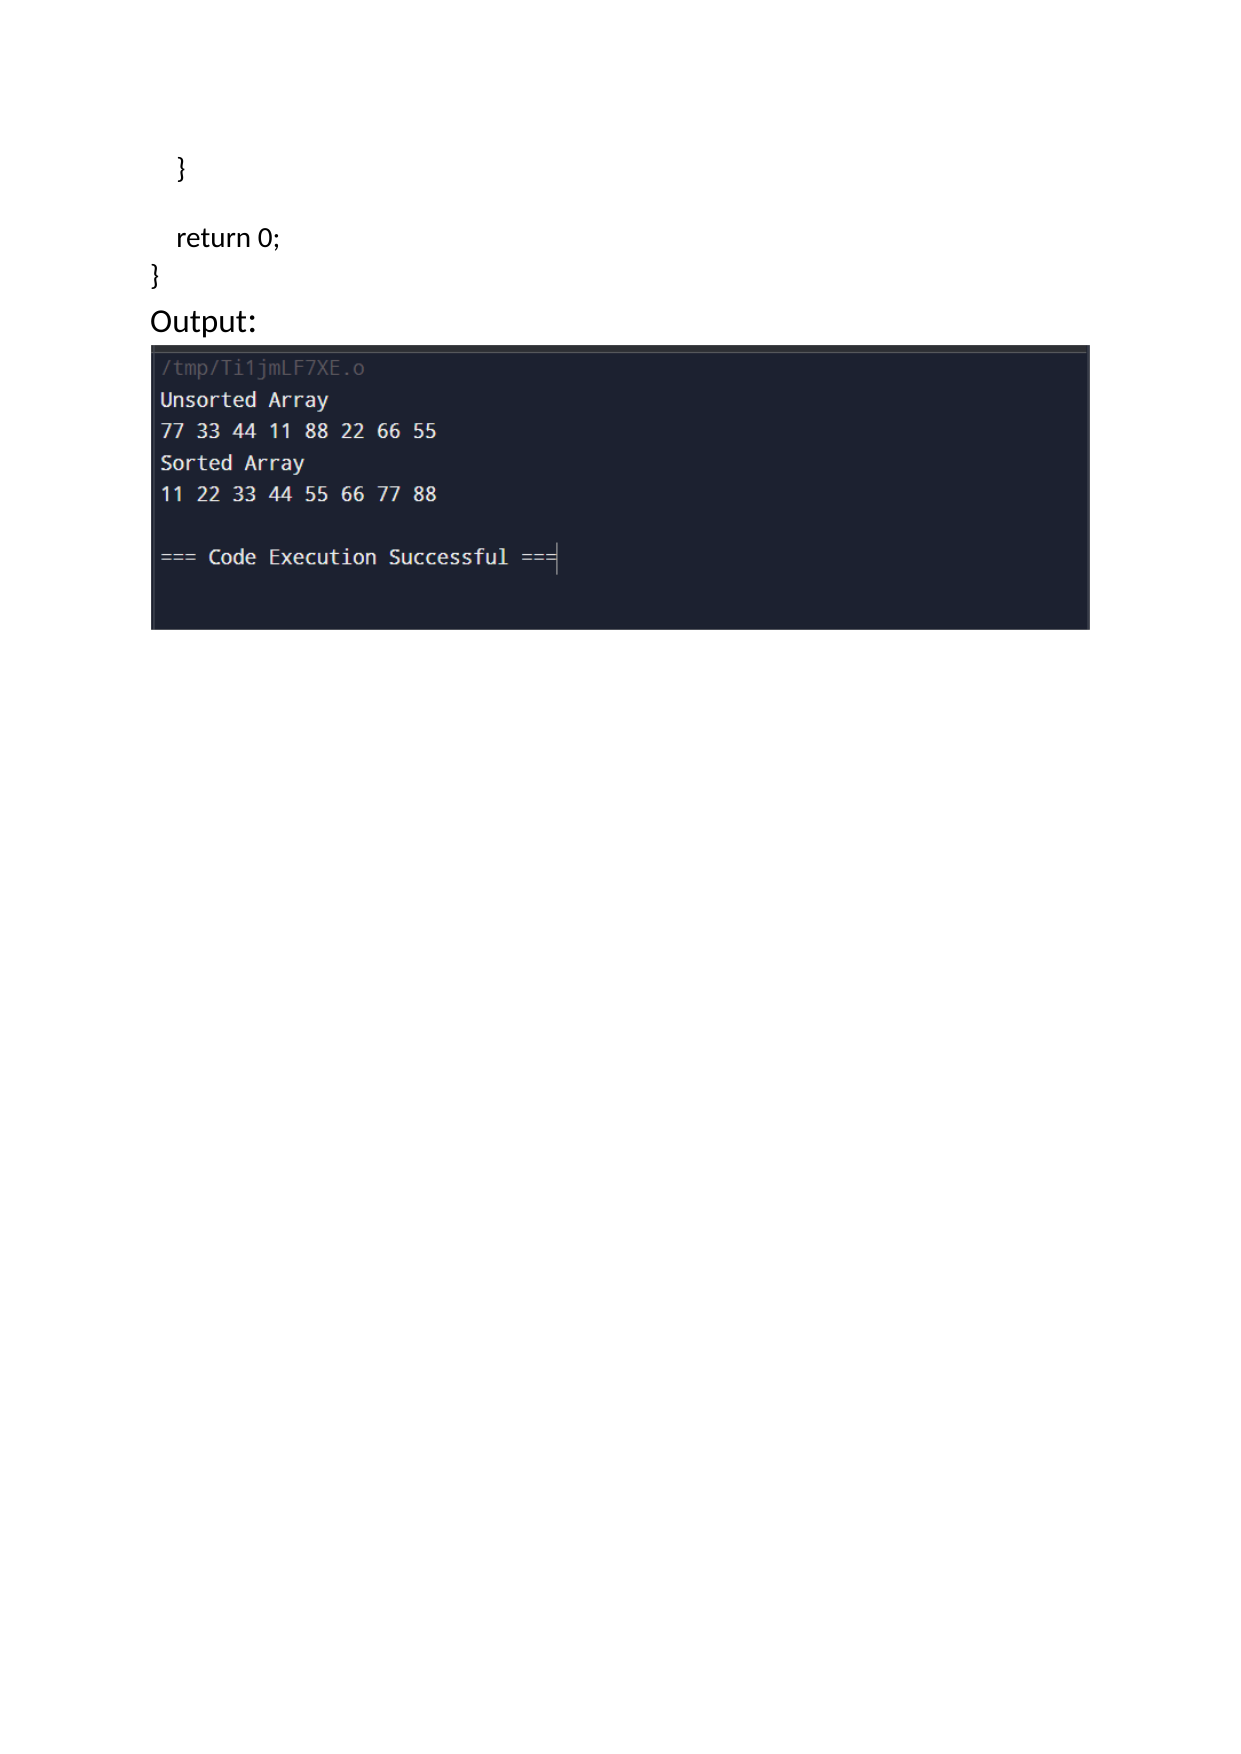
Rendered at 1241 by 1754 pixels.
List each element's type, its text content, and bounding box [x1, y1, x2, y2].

picture [150, 345, 1091, 631]
text return 0; [150, 219, 1090, 254]
text } [150, 150, 1090, 186]
text } [150, 257, 1090, 293]
text Output: [150, 296, 1090, 341]
